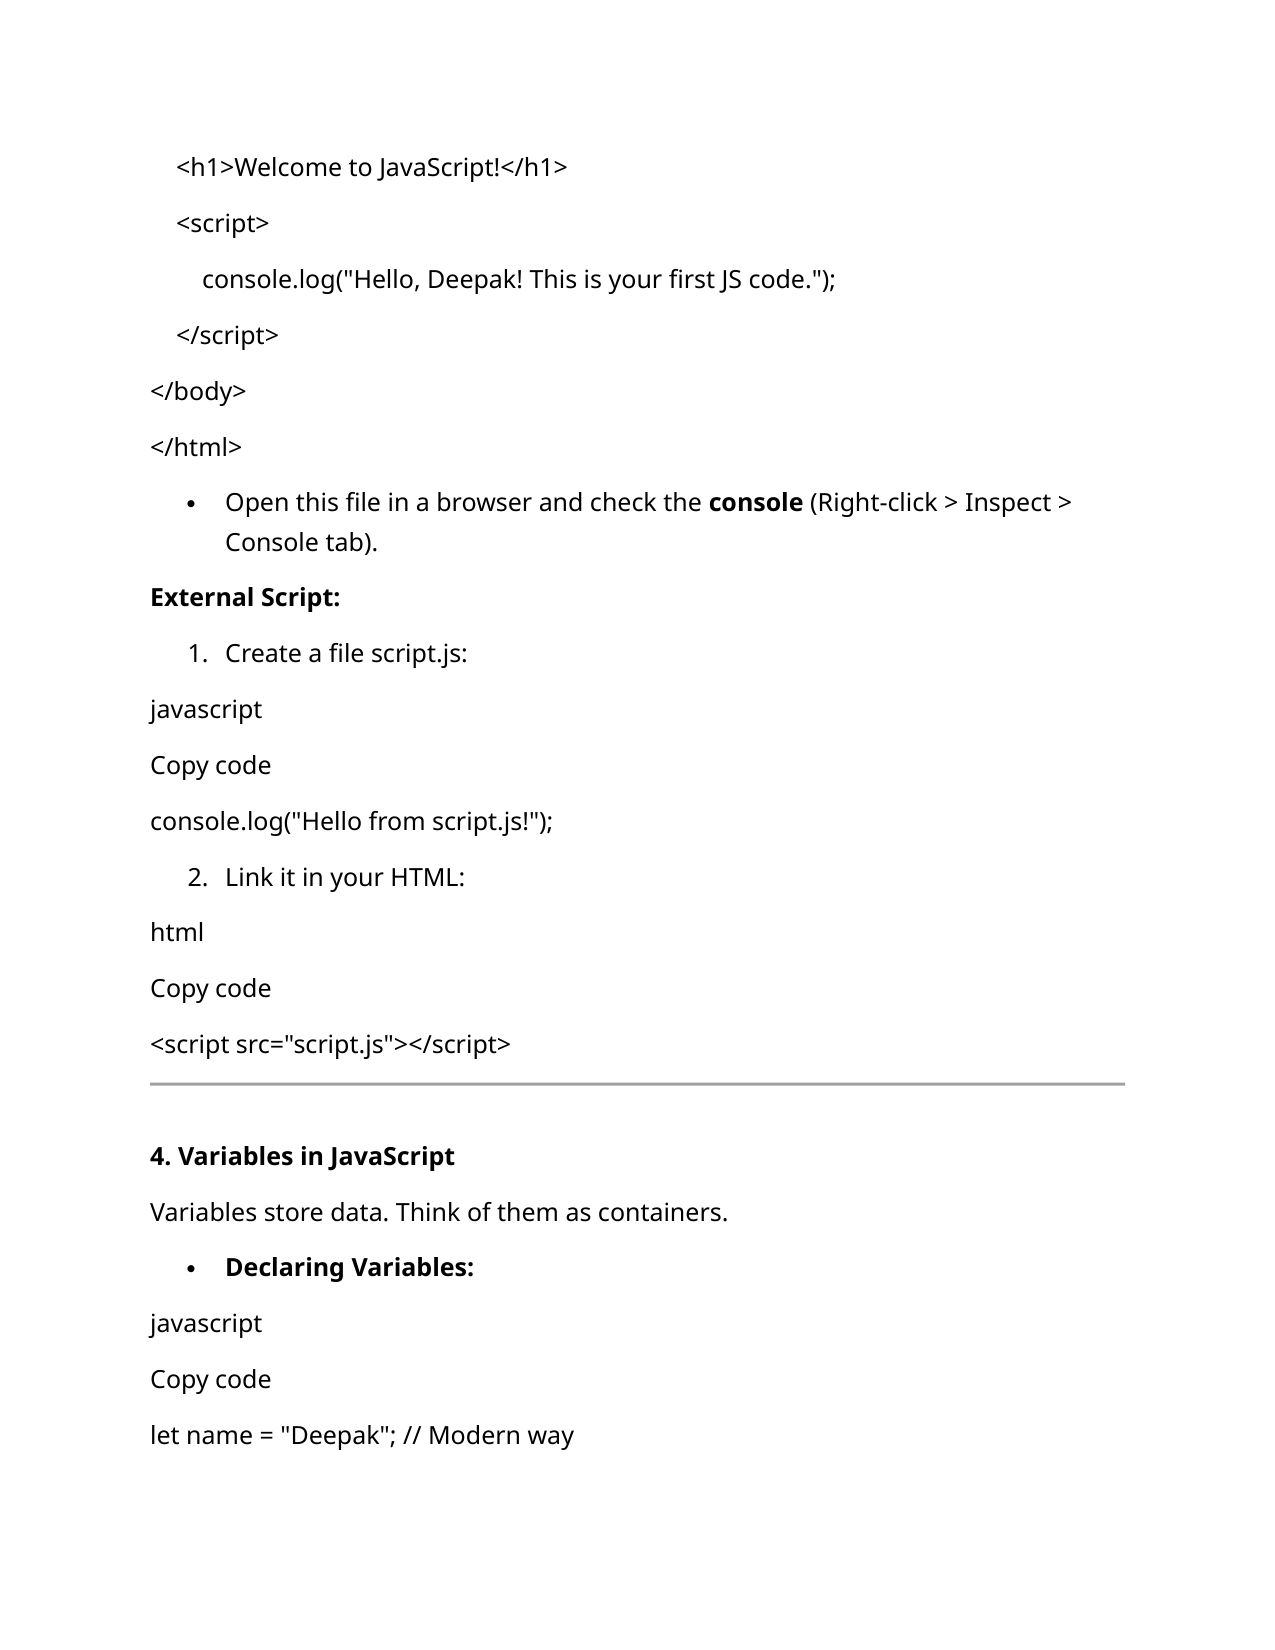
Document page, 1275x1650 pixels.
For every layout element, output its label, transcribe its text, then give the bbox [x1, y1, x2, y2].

text Copy code [150, 747, 1125, 782]
list Open this file in a browser and check the console (Right-click > Inspect > Console tab). [187, 485, 1125, 558]
text Copy code [150, 1362, 1125, 1396]
list Link it in your HTML: [187, 859, 1125, 893]
text External Script: [150, 580, 1125, 614]
text console.log("Hello, Deepak! This is your first JS code."); [150, 262, 1125, 296]
text </body> [150, 373, 1125, 407]
text html [150, 915, 1125, 949]
text <script> [150, 206, 1125, 240]
text 4. Variables in JavaScript [150, 1138, 1125, 1172]
text console.log("Hello from script.js!"); [150, 803, 1125, 837]
text Variables store data. Think of them as containers. [150, 1194, 1125, 1228]
text </script> [150, 317, 1125, 352]
list Declaring Variables: [187, 1250, 1125, 1284]
text javascript [150, 1306, 1125, 1340]
text let name = "Deepak"; // Modern way [150, 1417, 1125, 1452]
text </html> [150, 429, 1125, 463]
text <script src="script.js"></script> [150, 1027, 1125, 1061]
text <h1>Welcome to JavaScript!</h1> [150, 150, 1125, 184]
text Copy code [150, 971, 1125, 1005]
text javascript [150, 692, 1125, 726]
list Create a file script.js: [187, 636, 1125, 670]
